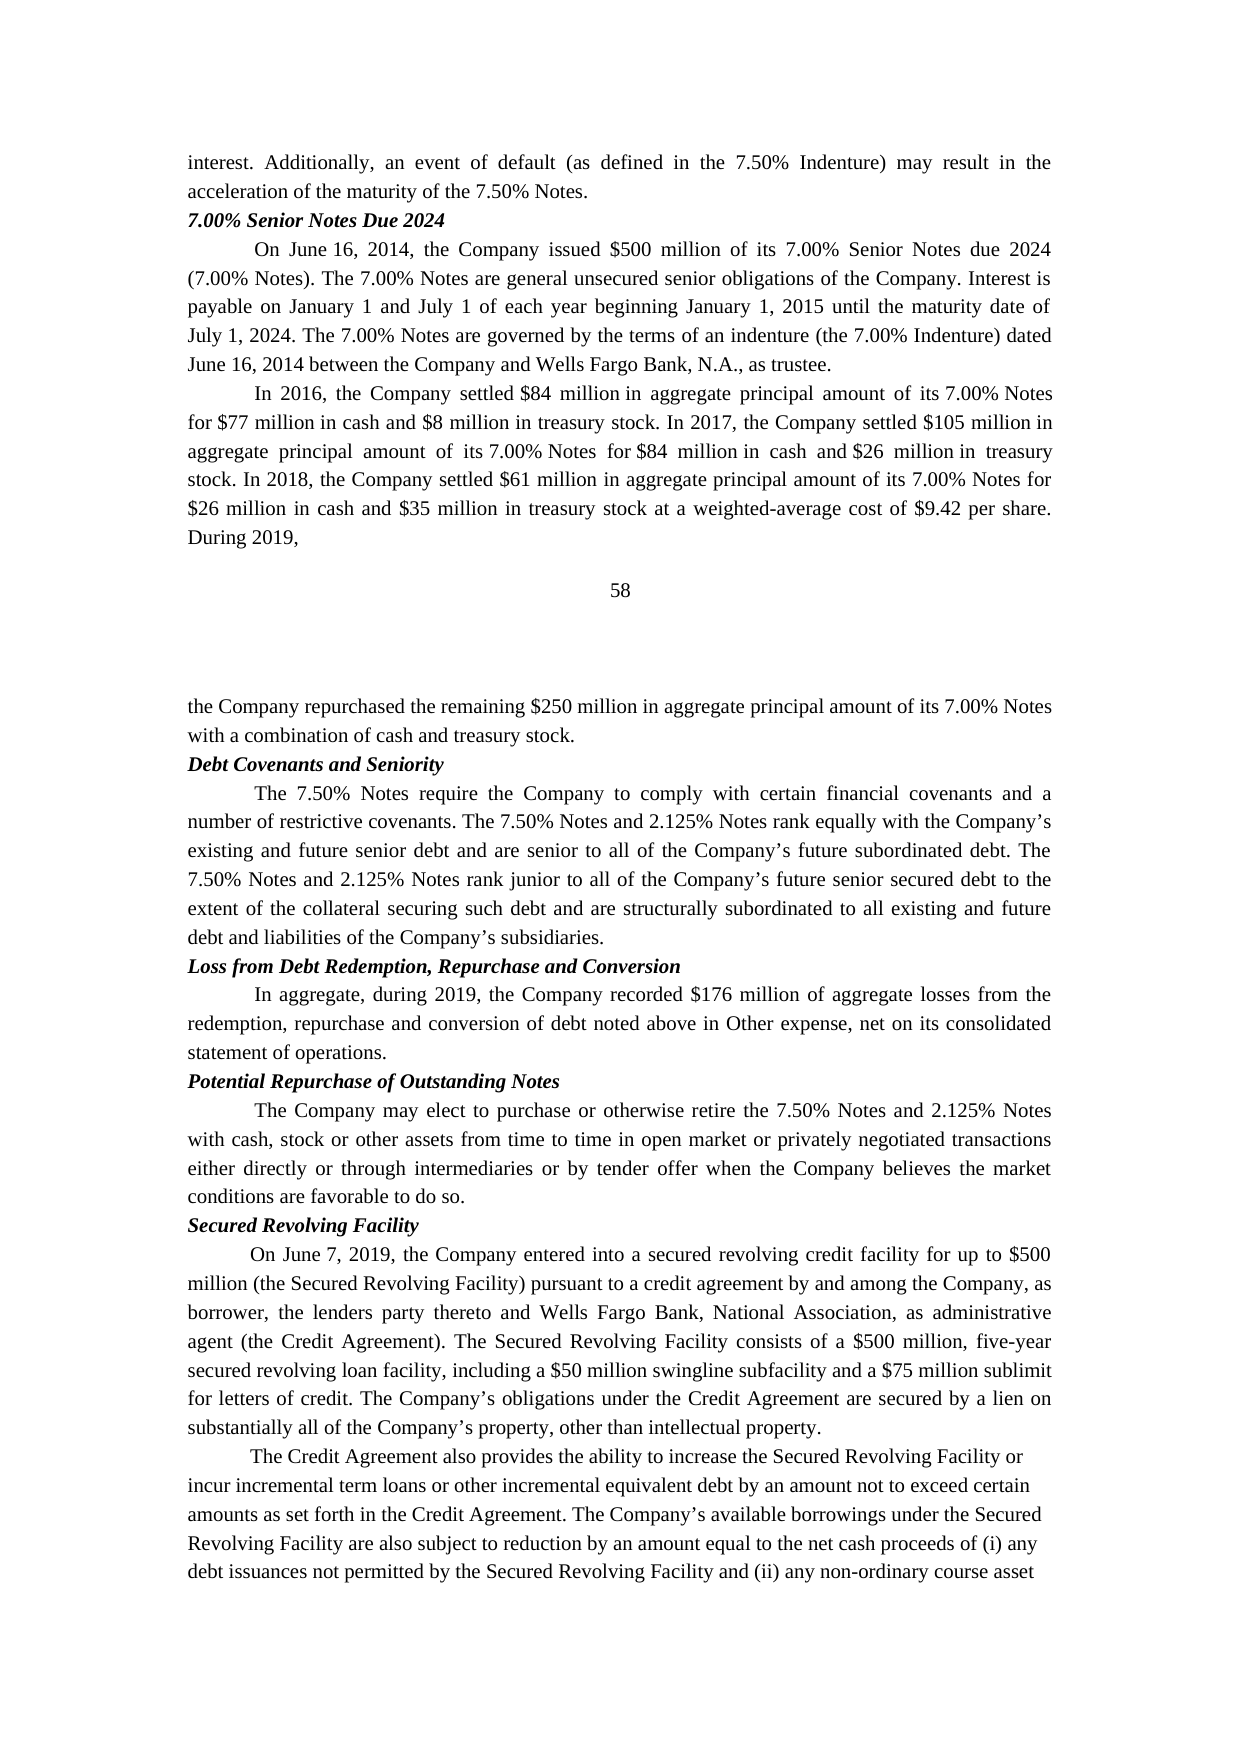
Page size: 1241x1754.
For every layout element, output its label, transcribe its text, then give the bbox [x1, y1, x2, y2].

text 58 [187, 578, 1053, 602]
text On June 16, 2014, the Company issued $500 million of its 7.00% Senior Notes due 2024 (7.00% Notes). The 7.00% Notes are general unsecured senior obligations of the Company. Interest is payable on January 1 and July 1 of each year beginning January 1, 2015 until the maturity date of July 1, 2024. The 7.00% Notes are governed by the terms of an indenture (the 7.00% Indenture) dated June 16, 2014 between the Company and Wells Fargo Bank, N.A., as trustee. [187, 237, 1053, 376]
text Secured Revolving Facility [187, 1213, 1053, 1237]
text In 2016, the Company settled $84 million in aggregate principal amount of its 7.00% Notes for $77 million in cash and $8 million in treasury stock. In 2017, the Company settled $105 million in aggregate principal amount of its 7.00% Notes for $84 million in cash and $26 million in treasury stock. In 2018, the Company settled $61 million in aggregate principal amount of its 7.00% Notes for $26 million in cash and $35 million in treasury stock at a weighted-average cost of $9.42 per share. During 2019, [187, 381, 1053, 549]
text Potential Repurchase of Outstanding Notes [187, 1069, 1053, 1093]
text the Company repurchased the remaining $250 million in aggregate principal amount of its 7.00% Notes with a combination of cash and treasury stock. [187, 694, 1053, 747]
text Debt Covenants and Seniority [187, 752, 1053, 776]
text In aggregate, during 2019, the Company recorded $176 million of aggregate losses from the redemption, repurchase and conversion of debt noted above in Other expense, net on its consolidated statement of operations. [187, 982, 1053, 1064]
text The 7.50% Notes require the Company to comply with certain financial covenants and a number of restrictive covenants. The 7.50% Notes and 2.125% Notes rank equally with the Company’s existing and future senior debt and are senior to all of the Company’s future subordinated debt. The 7.50% Notes and 2.125% Notes rank junior to all of the Company’s future senior secured debt to the extent of the collateral securing such debt and are structurally subordinated to all existing and future debt and liabilities of the Company’s subsidiaries. [187, 780, 1053, 949]
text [187, 150, 1053, 203]
text 7.00% Senior Notes Due 2024 [187, 208, 1053, 232]
text Loss from Debt Redemption, Repurchase and Conversion [187, 953, 1053, 978]
text The Company may elect to purchase or otherwise retire the 7.50% Notes and 2.125% Notes with cash, stock or other assets from time to time in open market or privately negotiated transactions either directly or through intermediaries or by tender offer when the Company believes the market conditions are favorable to do so. [187, 1098, 1053, 1208]
text On June 7, 2019, the Company entered into a secured revolving credit facility for up to $500 million (the Secured Revolving Facility) pursuant to a credit agreement by and among the Company, as borrower, the lenders party thereto and Wells Fargo Bank, National Association, as administrative agent (the Credit Agreement). The Secured Revolving Facility consists of a $500 million, five-year secured revolving loan facility, including a $50 million swingline subfacility and a $75 million sublimit for letters of credit. The Company’s obligations under the Credit Agreement are secured by a lien on substantially all of the Company’s property, other than intellectual property. [187, 1242, 1053, 1439]
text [187, 1444, 1053, 1583]
